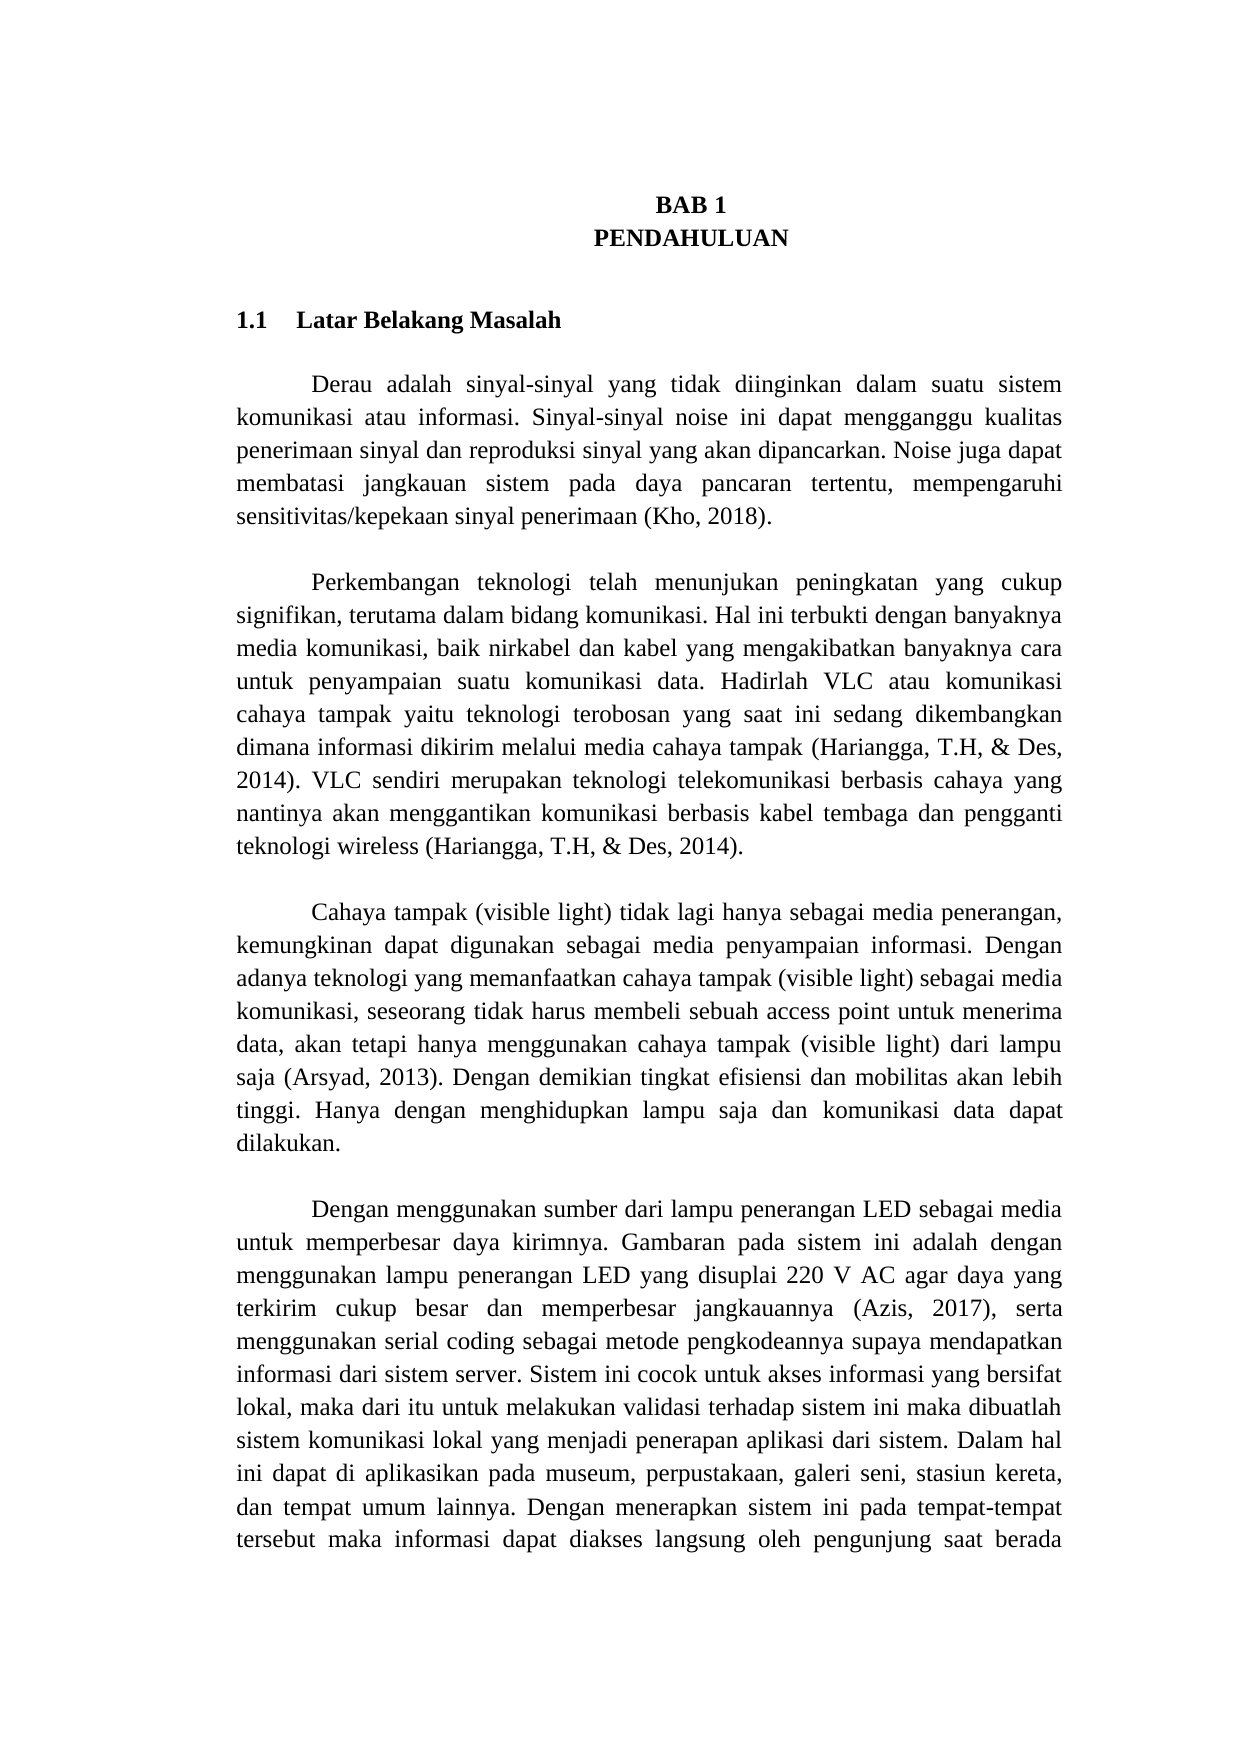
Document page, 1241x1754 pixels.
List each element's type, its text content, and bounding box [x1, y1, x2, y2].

list BAB 1 [260, 190, 1122, 218]
subtitle Latar Belakang Masalah [236, 305, 1063, 334]
text Derau adalah sinyal-sinyal yang tidak diinginkan dalam suatu sistem komunikasi atau informasi. Sinyal-sinyal noise ini dapat mengganggu kualitas penerimaan sinyal dan reproduksi sinyal yang akan dipancarkan. Noise juga dapat membatasi jangkauan sistem pada daya pancaran tertentu, mempengaruhi sensitivitas/kepekaan sinyal penerimaan . [236, 369, 1063, 530]
list PENDAHULUAN [260, 223, 1122, 251]
text Perkembangan teknologi telah menunjukan peningkatan yang cukup signifikan, terutama dalam bidang komunikasi. Hal ini terbukti dengan banyaknya media komunikasi, baik nirkabel dan kabel yang mengakibatkan banyaknya cara untuk penyampaian suatu komunikasi data. Hadirlah VLC atau komunikasi cahaya tampak yaitu teknologi terobosan yang saat ini sedang dikembangkan dimana informasi dikirim melalui media cahaya tampak . VLC sendiri merupakan teknologi telekomunikasi berbasis cahaya yang nantinya akan menggantikan komunikasi berbasis kabel tembaga dan pengganti teknologi wireless . [236, 567, 1063, 860]
text Cahaya tampak (visible light) tidak lagi hanya sebagai media penerangan, kemungkinan dapat digunakan sebagai media penyampaian informasi. Dengan adanya teknologi yang memanfaatkan cahaya tampak (visible light) sebagai media komunikasi, seseorang tidak harus membeli sebuah access point untuk menerima data, akan tetapi hanya menggunakan cahaya tampak (visible light) dari lampu saja. Dengan demikian tingkat efisiensi dan mobilitas akan lebih tinggi. Hanya dengan menghidupkan lampu saja dan komunikasi data dapat dilakukan. [236, 897, 1063, 1157]
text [236, 1194, 1063, 1553]
